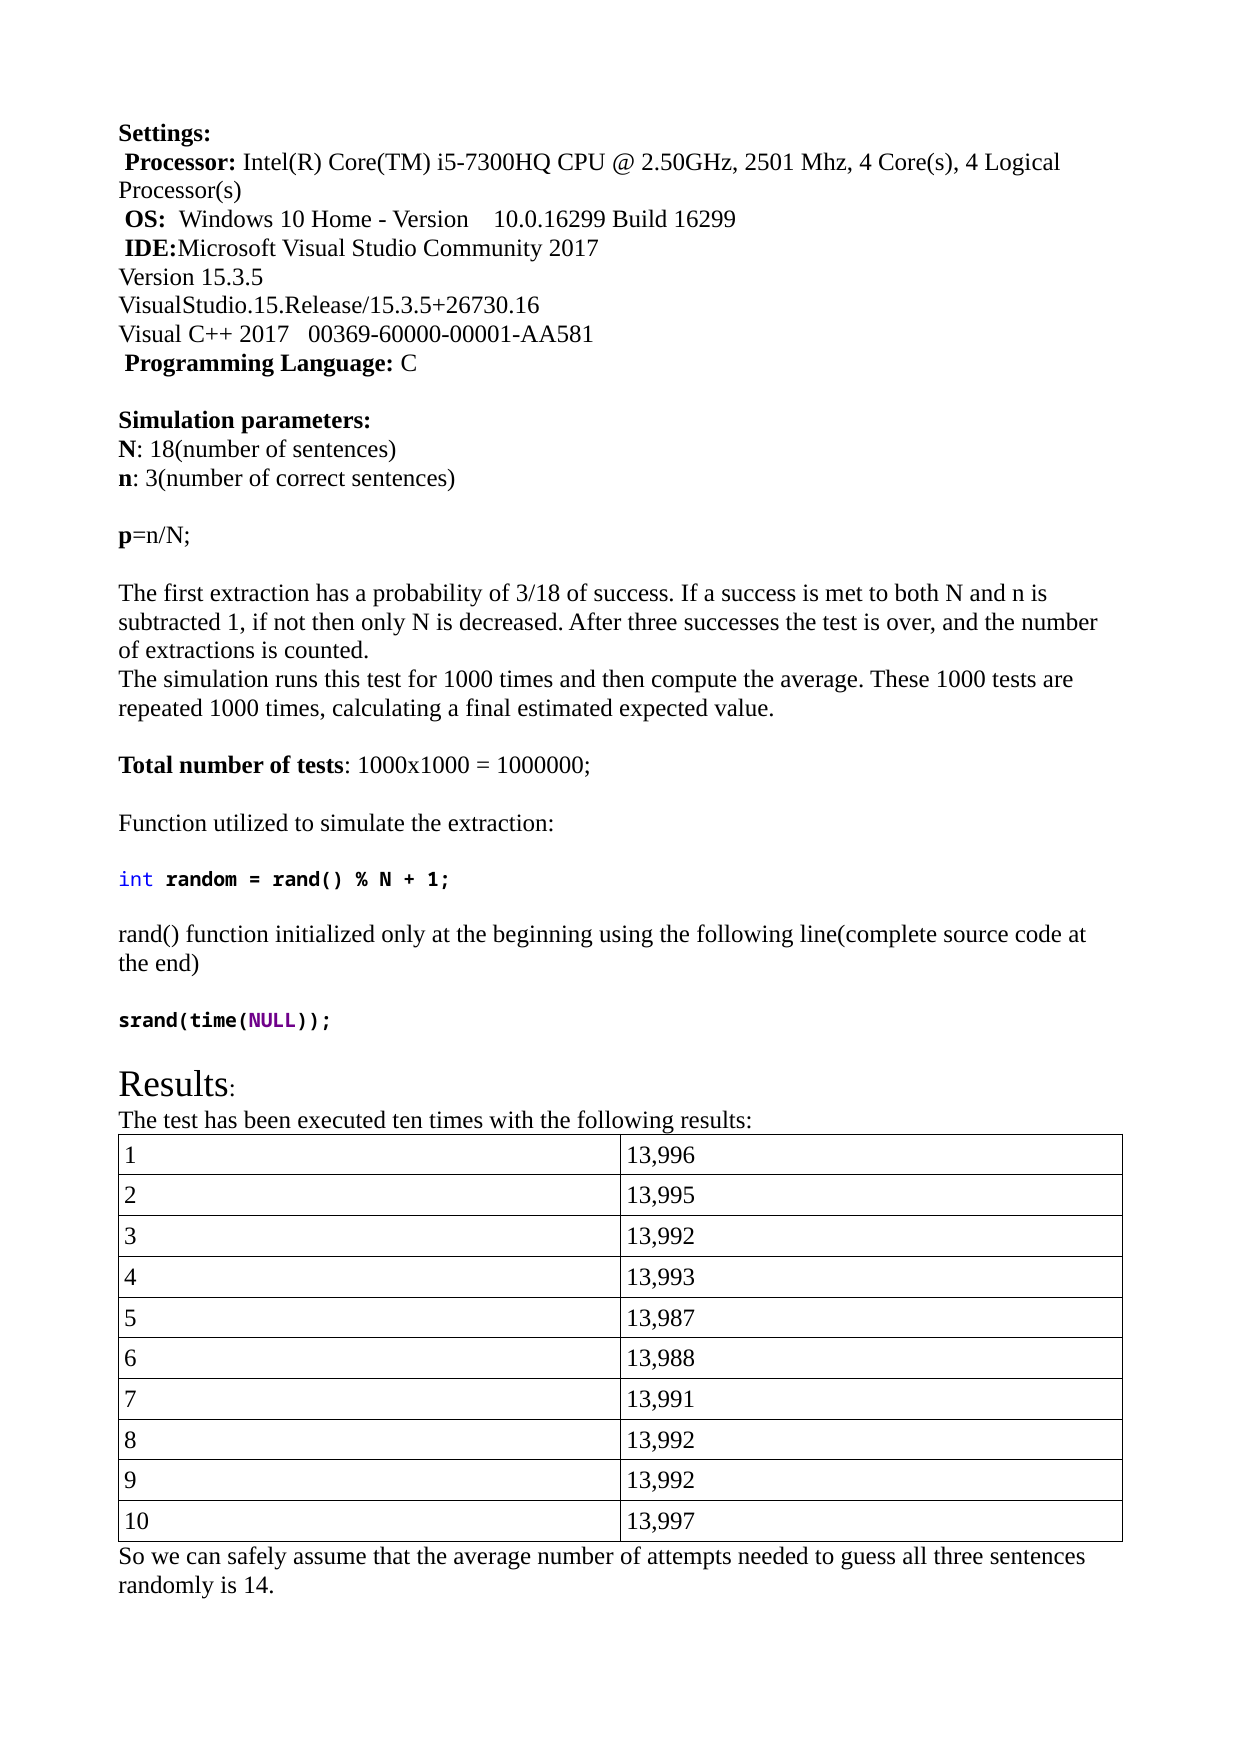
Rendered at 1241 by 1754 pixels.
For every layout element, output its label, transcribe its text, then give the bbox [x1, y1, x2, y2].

text Processor: Intel(R) Core(TM) i5-7300HQ CPU @ 2.50GHz, 2501 Mhz, 4 Core(s), 4 Logical Processor(s) [118, 147, 1122, 204]
table_cell 13,995 [621, 1175, 1122, 1215]
table_cell 13,992 [621, 1420, 1122, 1459]
table_cell 5 [119, 1298, 620, 1337]
table_cell 10 [119, 1501, 620, 1541]
text n: 3(number of correct sentences) [118, 463, 1122, 492]
text Version 15.3.5 [118, 262, 1122, 291]
text The first extraction has a probability of 3/18 of success. If a success is met to both N and n is subtracted 1, if not then only N is decreased. After three successes the test is over, and the number of extractions is counted. [118, 578, 1122, 664]
text Total number of tests: 1000x1000 = 1000000; [118, 722, 1122, 779]
text Visual C++ 2017 00369-60000-00001-AA581 [118, 319, 1122, 348]
table_cell 6 [119, 1338, 620, 1378]
table_header 13,996 [621, 1135, 1122, 1174]
table_cell 13,991 [621, 1379, 1122, 1418]
table_cell 8 [119, 1420, 620, 1459]
text The simulation runs this test for 1000 times and then compute the average. These 1000 tests are repeated 1000 times, calculating a final estimated expected value. [118, 664, 1122, 722]
table_cell 2 [119, 1175, 620, 1215]
table_cell 13,992 [621, 1460, 1122, 1500]
text p=n/N; [118, 521, 1122, 549]
text The test has been executed ten times with the following results: [118, 1105, 1122, 1133]
table_cell 13,997 [621, 1501, 1122, 1541]
table_cell 4 [119, 1257, 620, 1296]
table_cell 3 [119, 1216, 620, 1256]
table_cell 13,988 [621, 1338, 1122, 1378]
text N: 18(number of sentences) [118, 434, 1122, 463]
table_header 1 [119, 1135, 620, 1174]
text OS: Windows 10 Home - Version 10.0.16299 Build 16299 [118, 204, 1122, 233]
text So we can safely assume that the average number of attempts needed to guess all three sentences randomly is 14. [118, 1542, 1122, 1599]
table_cell 13,993 [621, 1257, 1122, 1296]
text Simulation parameters: [118, 406, 1122, 434]
text Function utilized to simulate the extraction: [118, 808, 1122, 837]
table_cell 9 [119, 1460, 620, 1500]
text srand(time(NULL)); [118, 1006, 1122, 1062]
text IDE:Microsoft Visual Studio Community 2017 [118, 233, 1122, 262]
text Settings: [118, 118, 1122, 147]
text VisualStudio.15.Release/15.3.5+26730.16 [118, 291, 1122, 319]
text Results: [118, 1062, 1122, 1105]
text Programming Language: C [118, 348, 1122, 377]
text int random = rand() % N + 1; [118, 866, 1122, 893]
table_cell 7 [119, 1379, 620, 1418]
table_cell 13,992 [621, 1216, 1122, 1256]
text rand() function initialized only at the beginning using the following line(complete source code at the end) [118, 919, 1122, 1006]
table_cell 13,987 [621, 1298, 1122, 1337]
